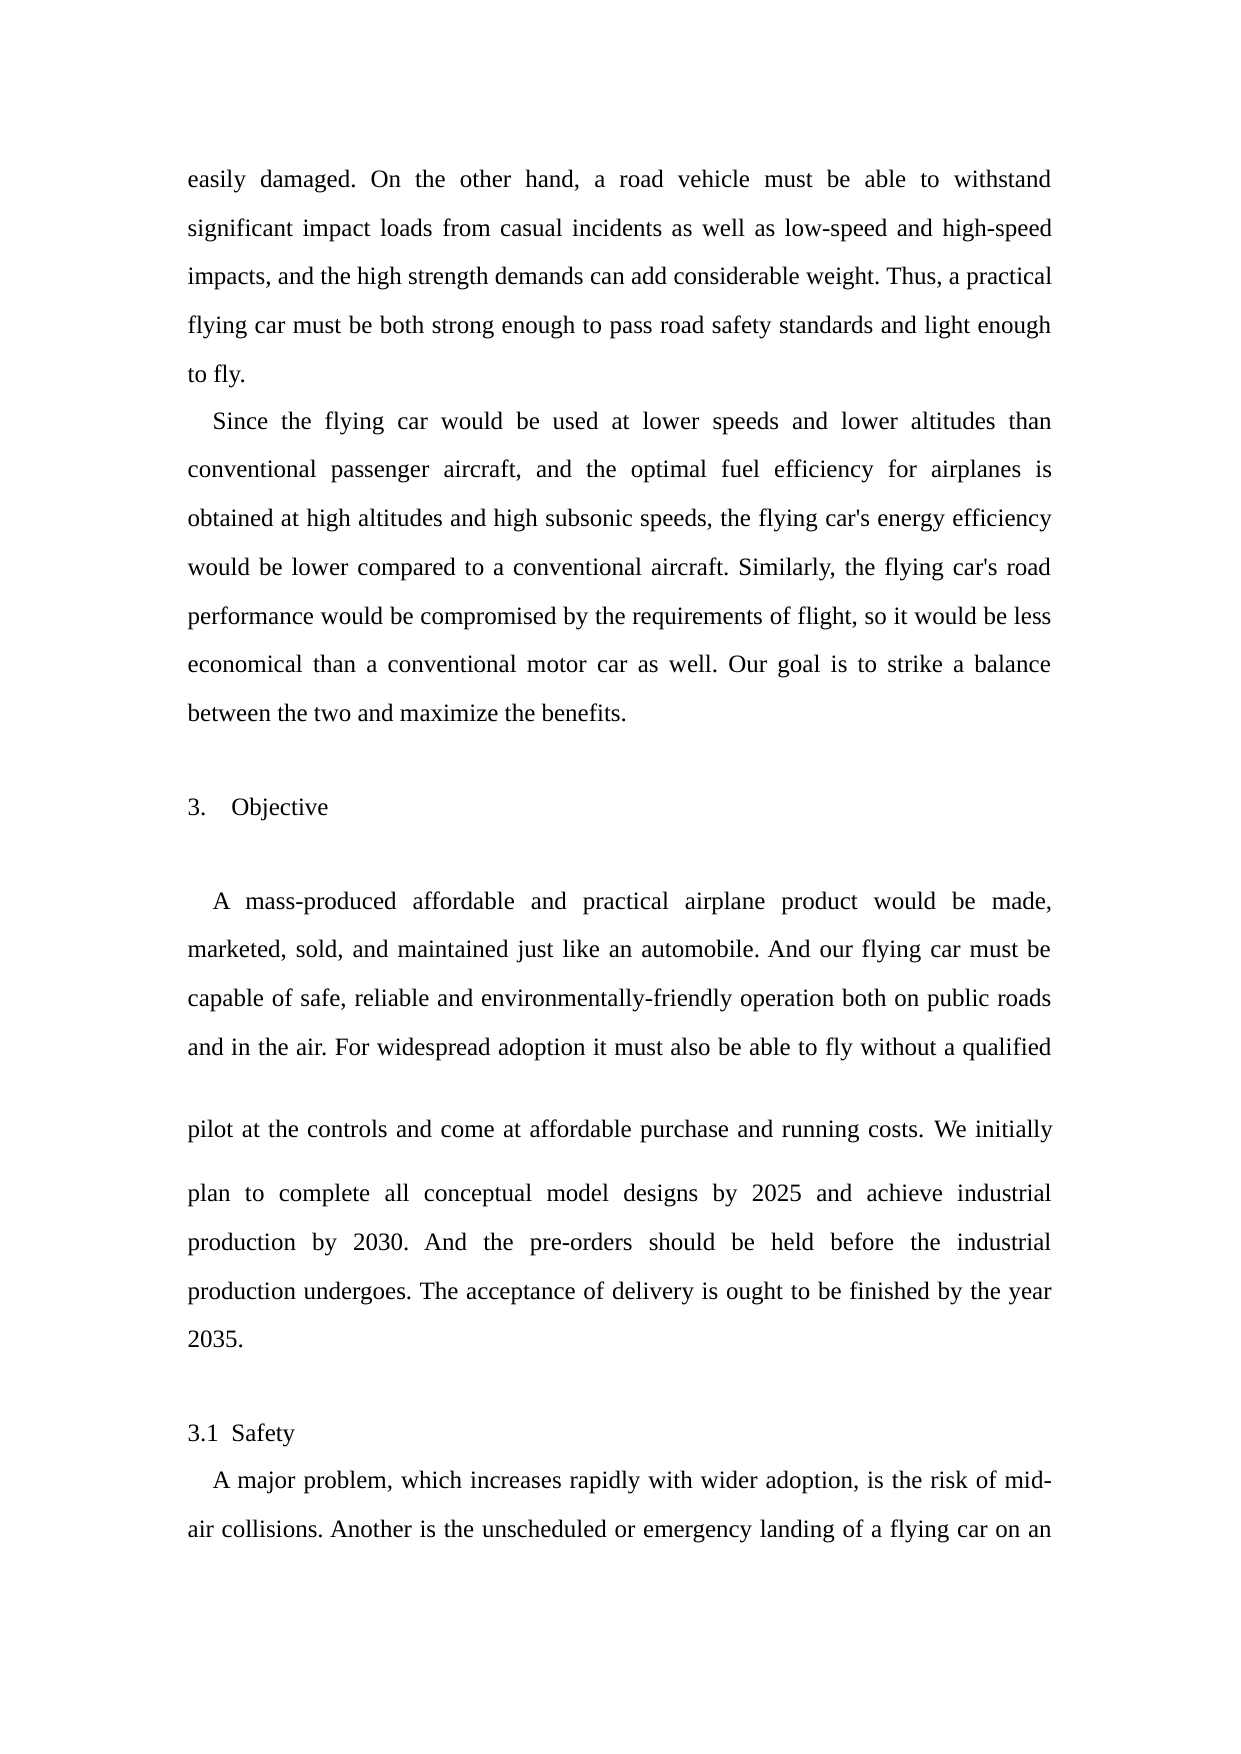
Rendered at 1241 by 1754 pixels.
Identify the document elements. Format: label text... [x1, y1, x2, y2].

text 3.1 Safety [187, 1416, 1053, 1449]
text A mass-produced affordable and practical airplane product would be made, marketed, sold, and maintained just like an automobile. And our flying car must be capable of safe, reliable and environmentally-friendly operation both on public roads and in the air. For widespread adoption it must also be able to fly without a qualified pilot at the controls and come at affordable purchase and running costs. We initially plan to complete all conceptual model designs by 2025 and achieve industrial production by 2030. And the pre-orders should be held before the industrial production undergoes. The acceptance of delivery is ought to be finished by the year 2035. [187, 884, 1053, 1355]
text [187, 1463, 1053, 1544]
text Since the flying car would be used at lower speeds and lower altitudes than conventional passenger aircraft, and the optimal fuel efficiency for airplanes is obtained at high altitudes and high subsonic speeds, the flying car's energy efficiency would be lower compared to a conventional aircraft. Similarly, the flying car's road performance would be compromised by the requirements of flight, so it would be less economical than a conventional motor car as well. Our goal is to strike a balance between the two and maximize the benefits. [187, 404, 1053, 729]
list Objective [187, 790, 1053, 823]
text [187, 162, 1053, 389]
